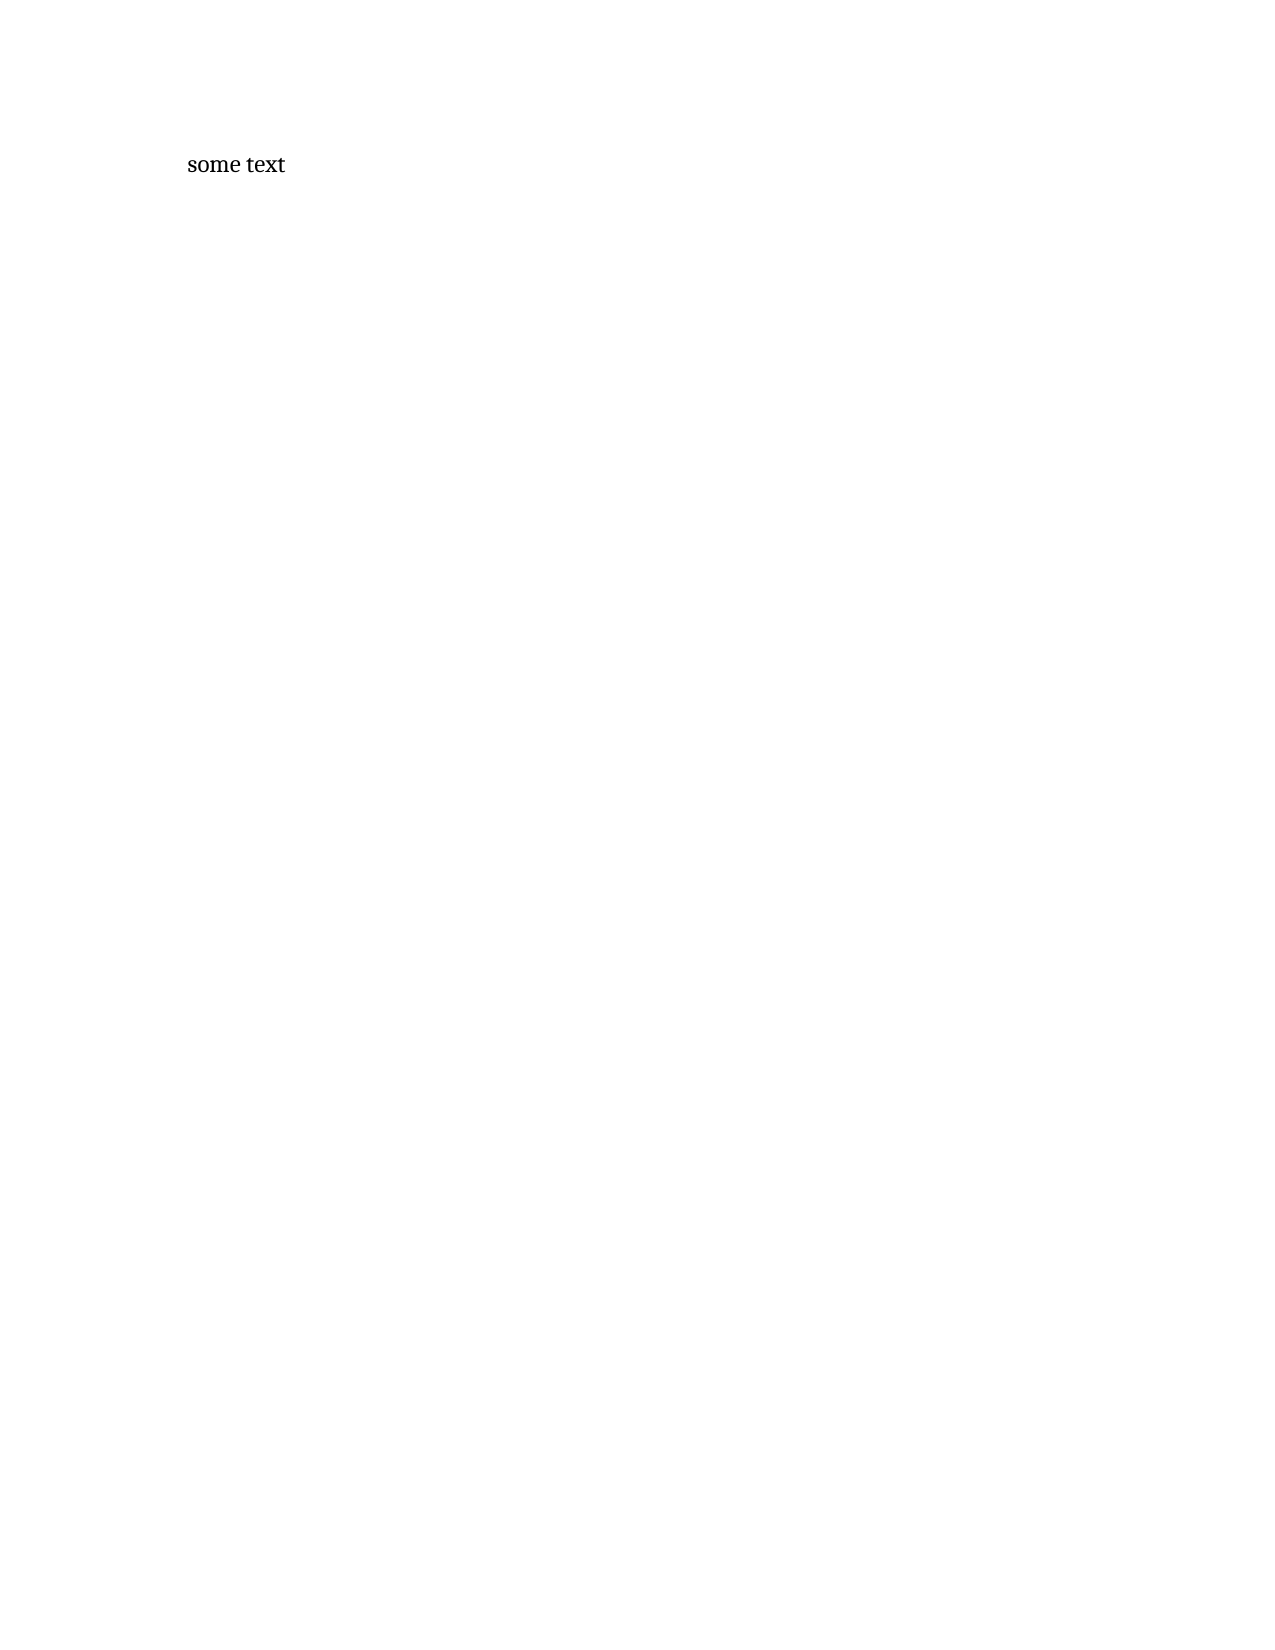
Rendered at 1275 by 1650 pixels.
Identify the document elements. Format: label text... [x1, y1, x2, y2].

text some text [187, 150, 1087, 179]
